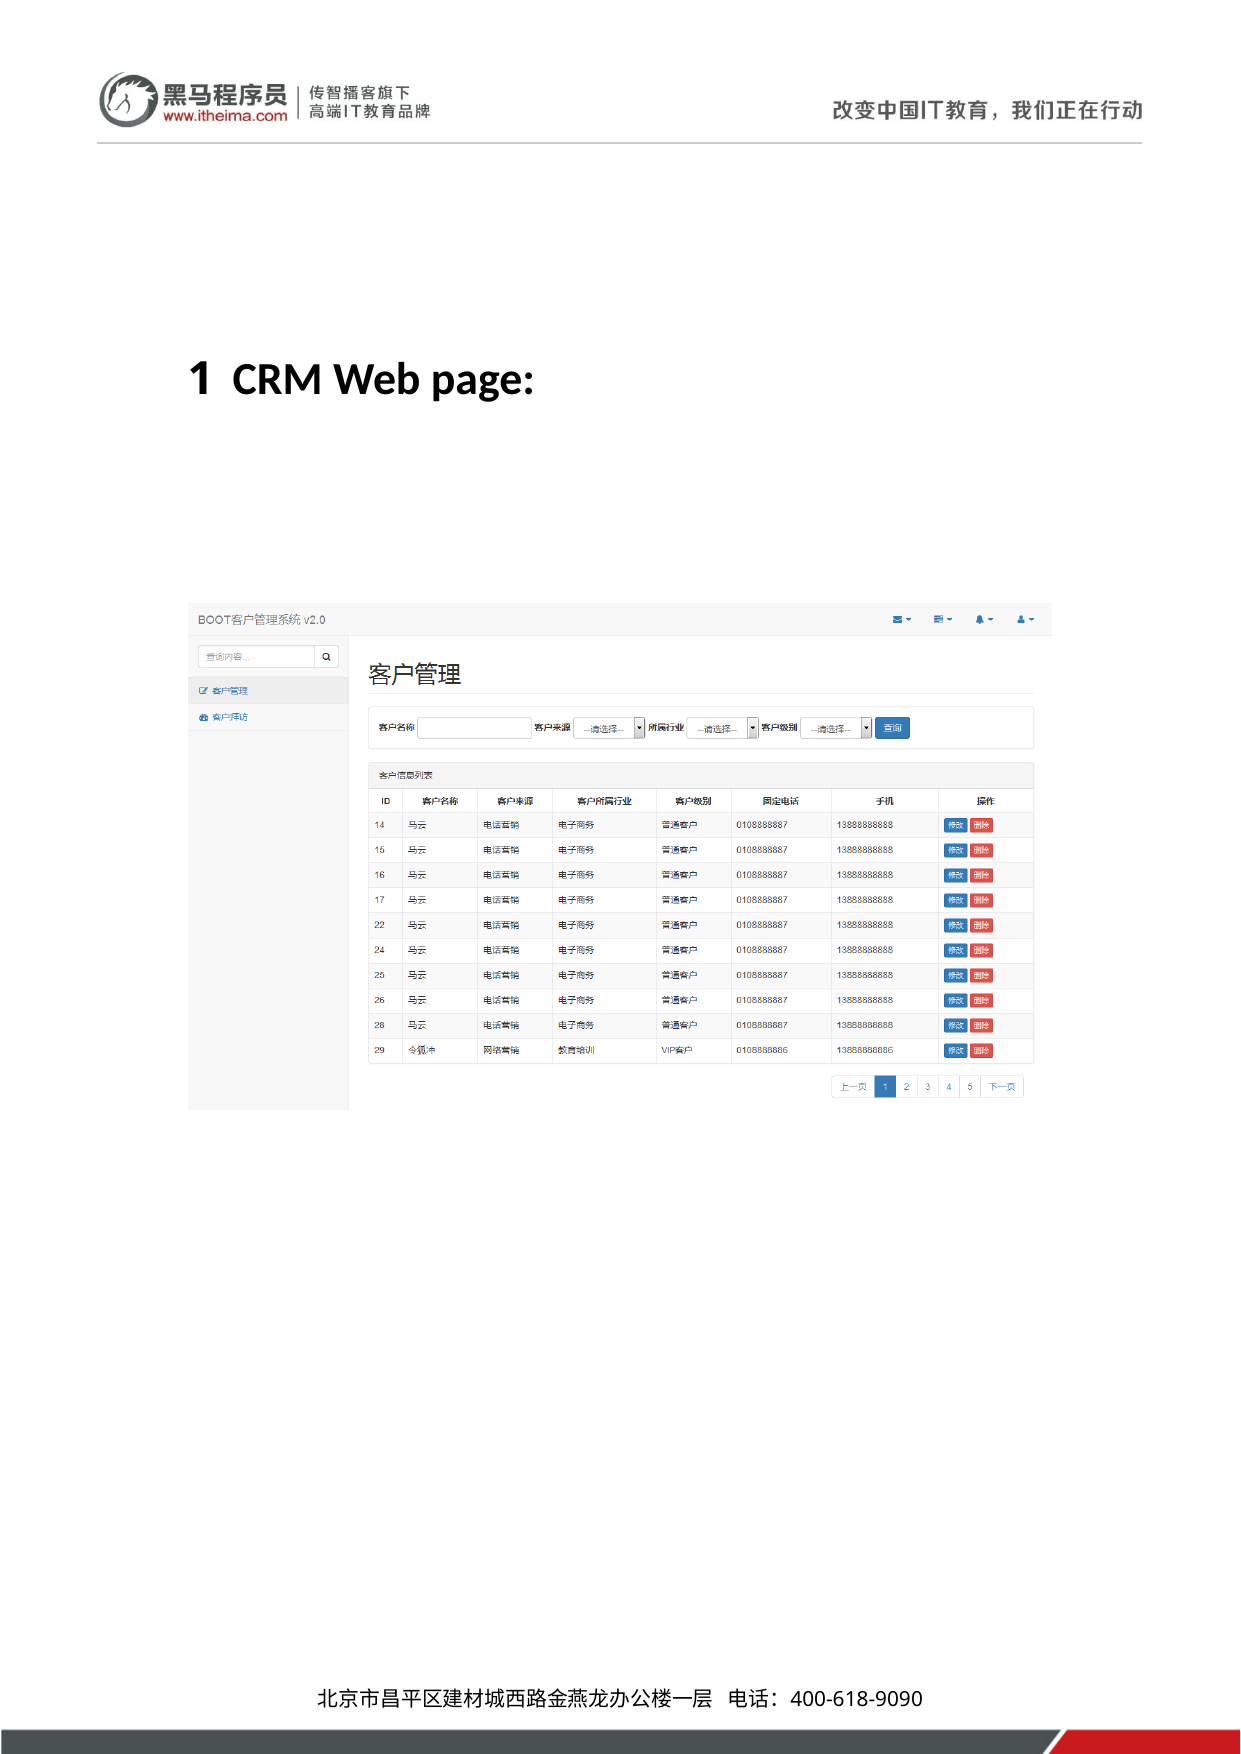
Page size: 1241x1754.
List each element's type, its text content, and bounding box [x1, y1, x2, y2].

picture [188, 603, 1053, 1110]
picture [1, 1670, 1241, 1754]
picture [0, 1, 1241, 151]
subtitle CRM Web page: [187, 344, 1053, 409]
